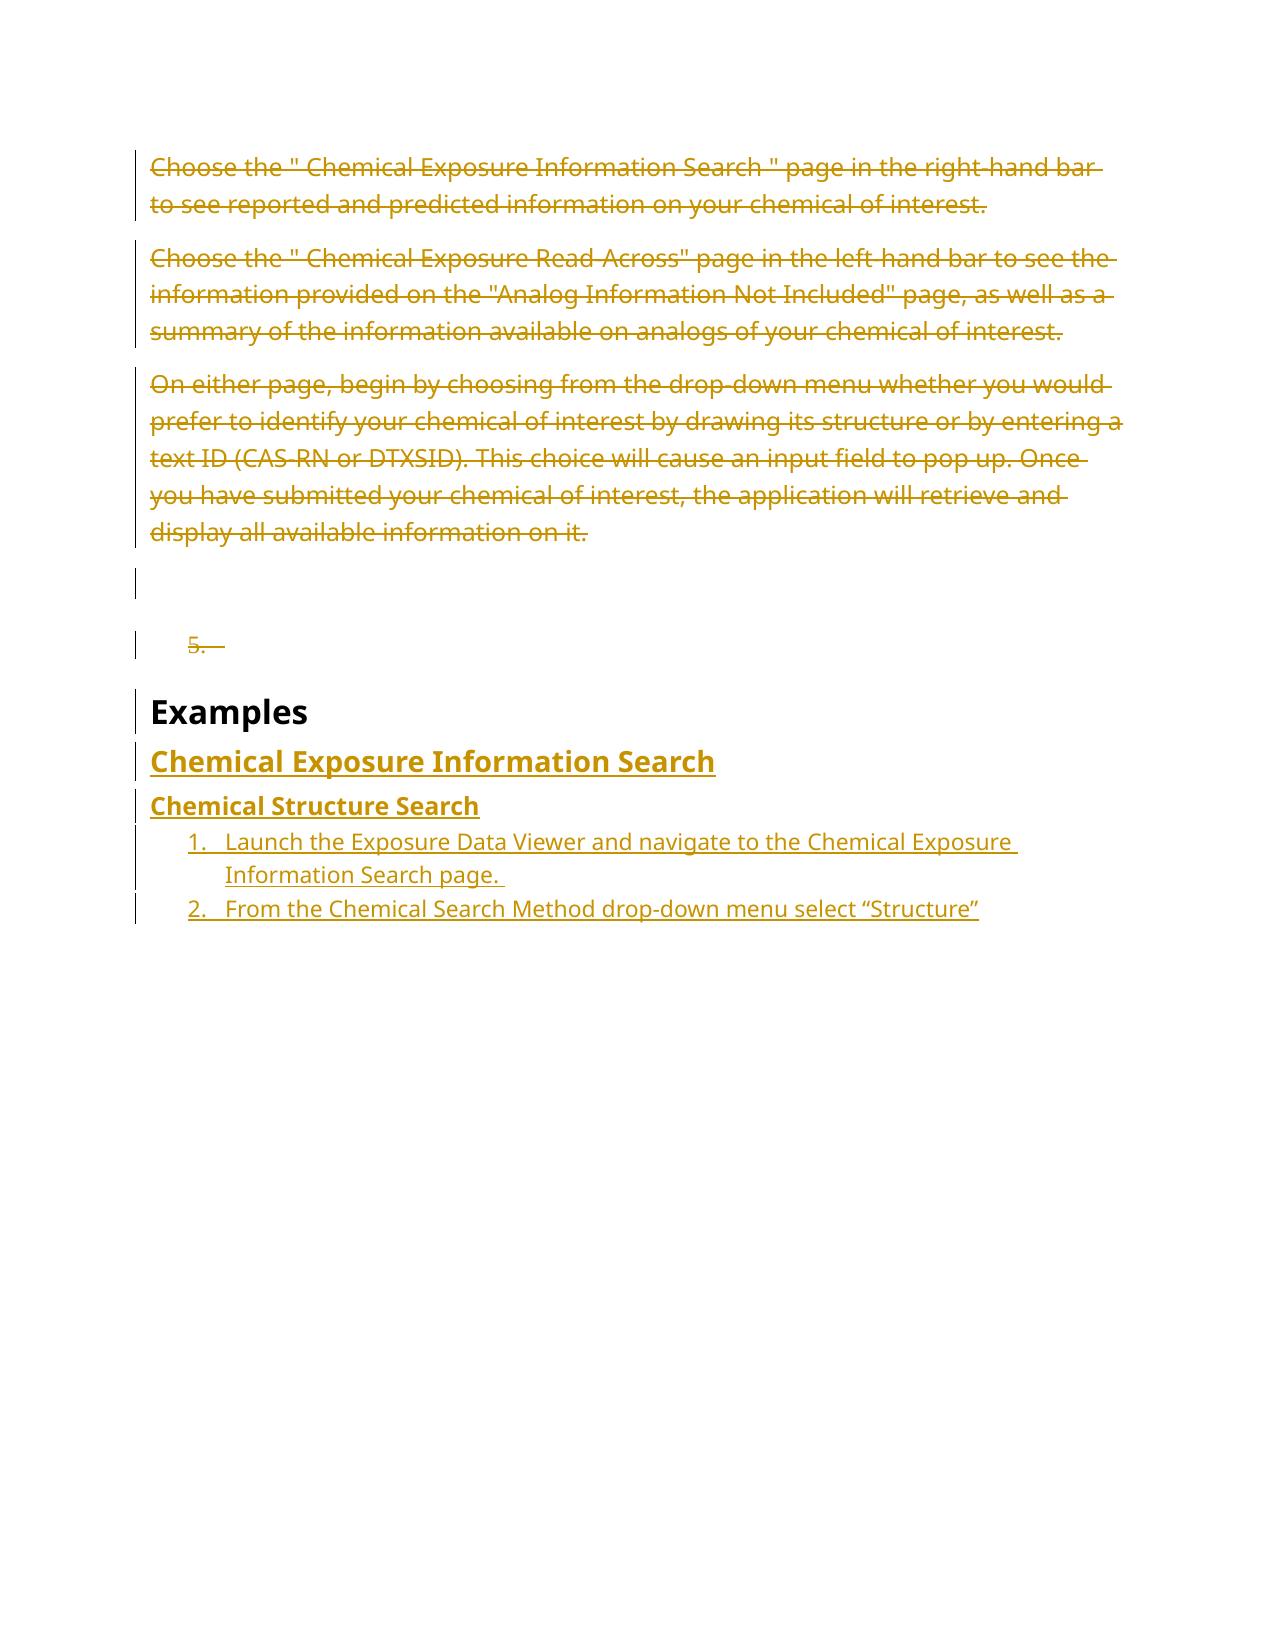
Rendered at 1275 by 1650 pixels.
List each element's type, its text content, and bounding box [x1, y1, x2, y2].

subtitle Examples [150, 688, 1125, 734]
